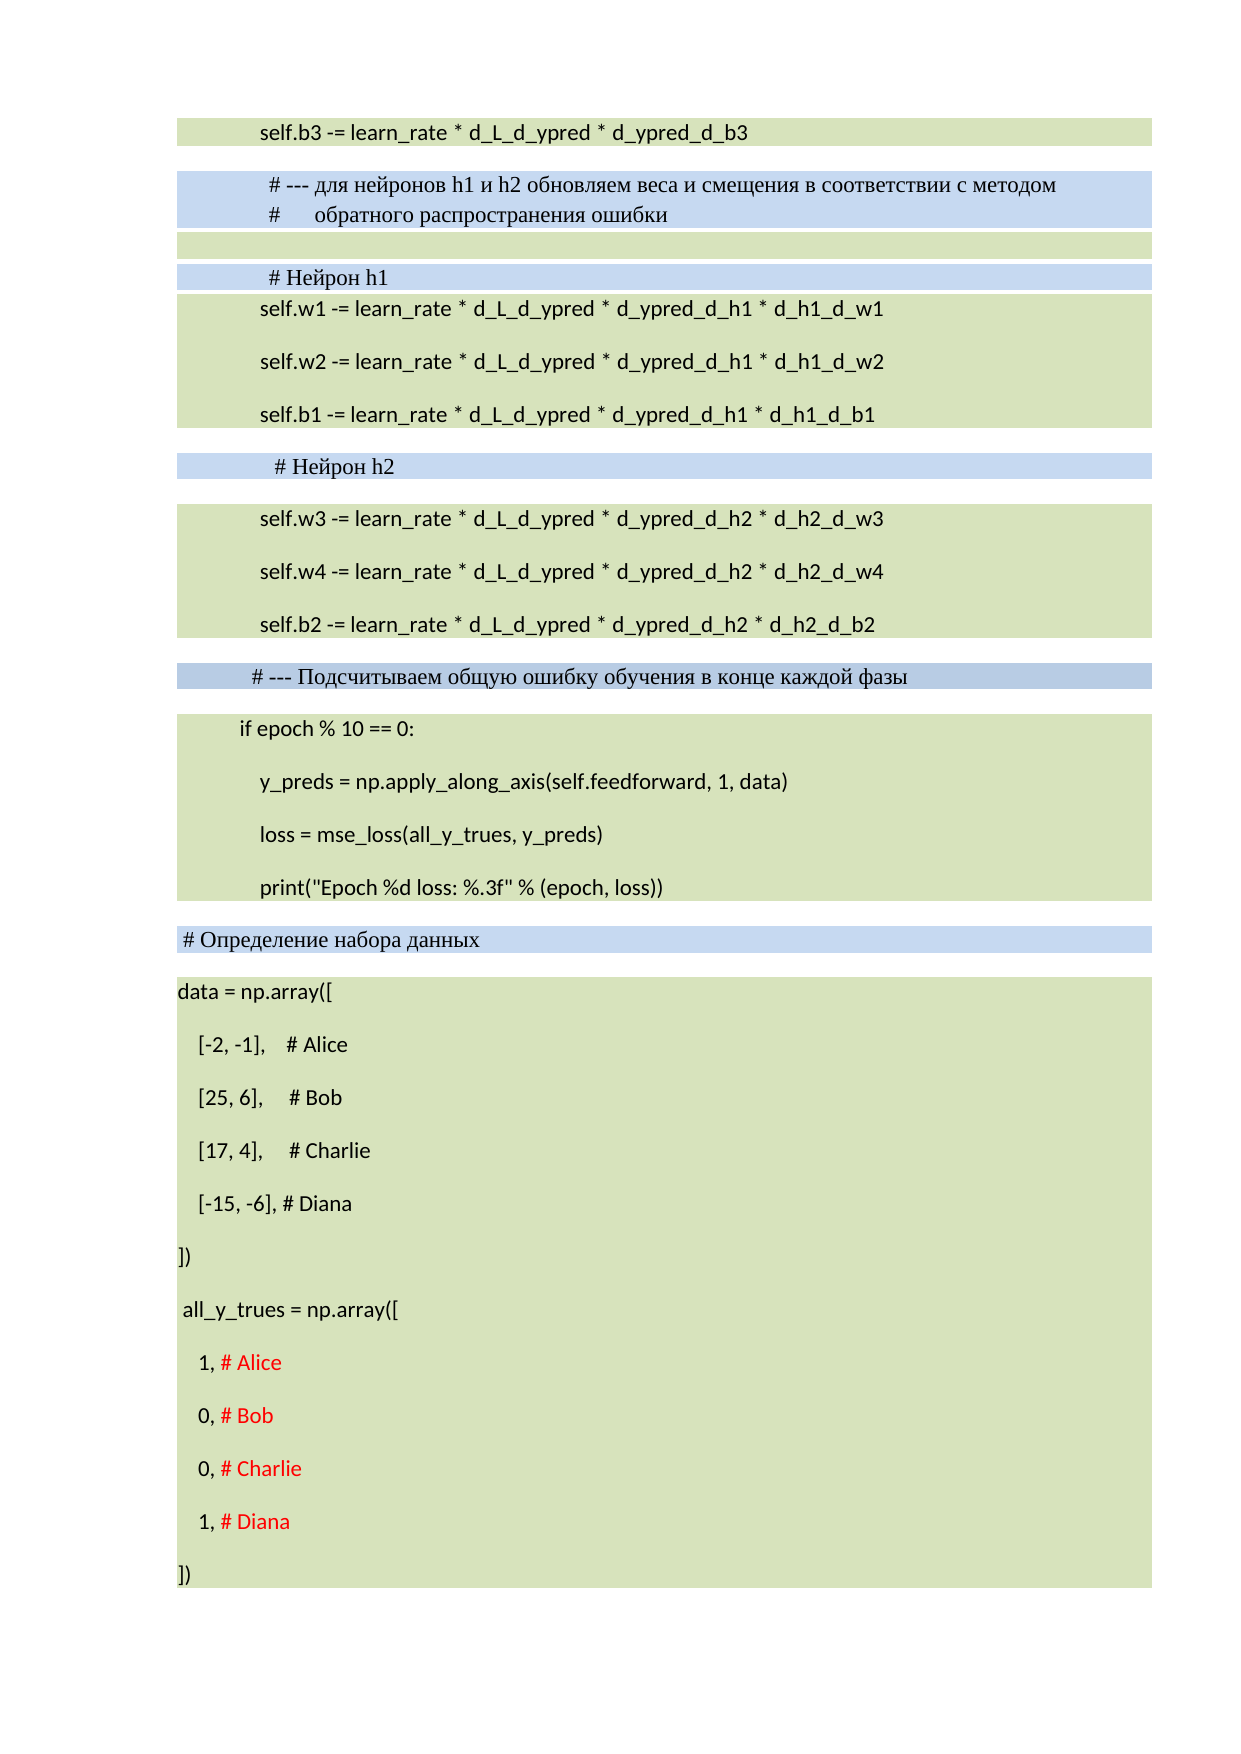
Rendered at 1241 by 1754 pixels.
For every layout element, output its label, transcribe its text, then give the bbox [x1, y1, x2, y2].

text self.b3 -= learn_rate * d_L_d_ypred * d_ypred_d_b3 [177, 118, 1152, 146]
text self.w3 -= learn_rate * d_L_d_ypred * d_ypred_d_h2 * d_h2_d_w3 [177, 504, 1152, 532]
text [-2, -1], # Alice [177, 1030, 1152, 1058]
text 1, # Alice [177, 1348, 1152, 1376]
text self.w2 -= learn_rate * d_L_d_ypred * d_ypred_d_h1 * d_h1_d_w2 [177, 347, 1152, 375]
text loss = mse_loss(all_y_trues, y_preds) [177, 820, 1152, 848]
text # Нейрон h1 [177, 264, 1152, 290]
text self.w1 -= learn_rate * d_L_d_ypred * d_ypred_d_h1 * d_h1_d_w1 [177, 294, 1152, 322]
text # обратного распространения ошибки [177, 201, 1152, 228]
text ]) [177, 1242, 1152, 1270]
text 0, # Bob [177, 1401, 1152, 1429]
text data = np.array([ [177, 977, 1152, 1005]
text print("Epoch %d loss: %.3f" % (epoch, loss)) [177, 873, 1152, 901]
text 1, # Diana [177, 1507, 1152, 1536]
text # Нейрон h2 [177, 453, 1152, 479]
text [17, 4], # Charlie [177, 1136, 1152, 1164]
text y_preds = np.apply_along_axis(self.feedforward, 1, data) [177, 767, 1152, 795]
text # Определение набора данных [177, 926, 1152, 953]
text self.w4 -= learn_rate * d_L_d_ypred * d_ypred_d_h2 * d_h2_d_w4 [177, 557, 1152, 585]
text [25, 6], # Bob [177, 1083, 1152, 1111]
text 0, # Charlie [177, 1454, 1152, 1482]
text # --- Подсчитываем общую ошибку обучения в конце каждой фазы [177, 663, 1152, 689]
text self.b2 -= learn_rate * d_L_d_ypred * d_ypred_d_h2 * d_h2_d_b2 [177, 610, 1152, 638]
text # --- для нейронов h1 и h2 обновляем веса и смещения в соответствии с методом [177, 171, 1152, 197]
text self.b1 -= learn_rate * d_L_d_ypred * d_ypred_d_h1 * d_h1_d_b1 [177, 400, 1152, 428]
text ]) [177, 1561, 1152, 1588]
text if epoch % 10 == 0: [177, 714, 1152, 742]
text [-15, -6], # Diana [177, 1189, 1152, 1217]
text all_y_trues = np.array([ [177, 1295, 1152, 1323]
